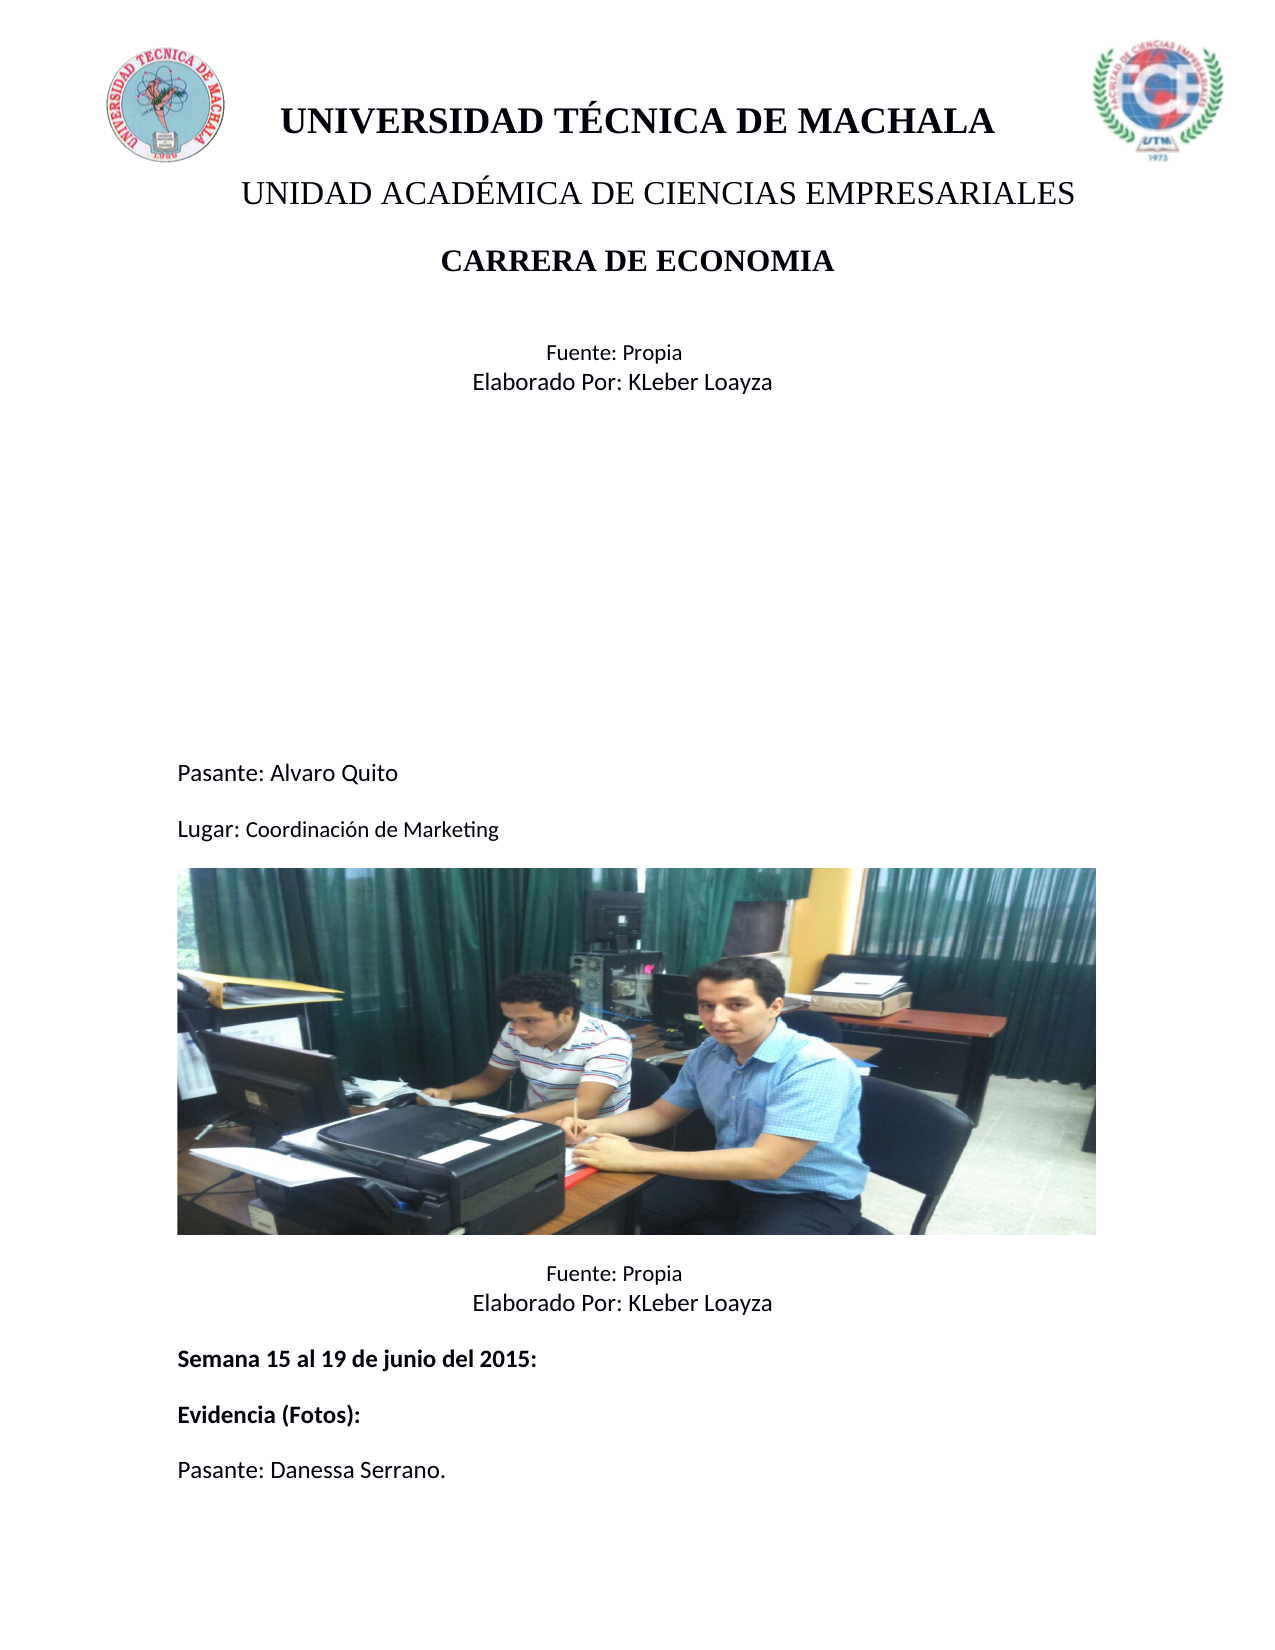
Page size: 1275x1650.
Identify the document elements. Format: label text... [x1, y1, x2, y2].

text Lugar: Coordinación de Marketing [177, 813, 1098, 843]
text Elaborado Por: KLeber Loayza [472, 366, 1098, 397]
text Evidencia (Fotos): [177, 1399, 1098, 1429]
picture [1090, 32, 1227, 167]
picture [177, 868, 1096, 1235]
text Fuente: Propia [472, 1259, 1098, 1287]
text Semana 15 al 19 de junio del 2015: [177, 1343, 1098, 1373]
text Pasante: Danessa Serrano. [177, 1455, 1098, 1485]
picture [89, 30, 237, 168]
text Pasante: Alvaro Quito [177, 757, 1098, 787]
text Elaborado Por: KLeber Loayza [398, 1287, 1098, 1318]
text Fuente: Propia [472, 338, 1098, 366]
